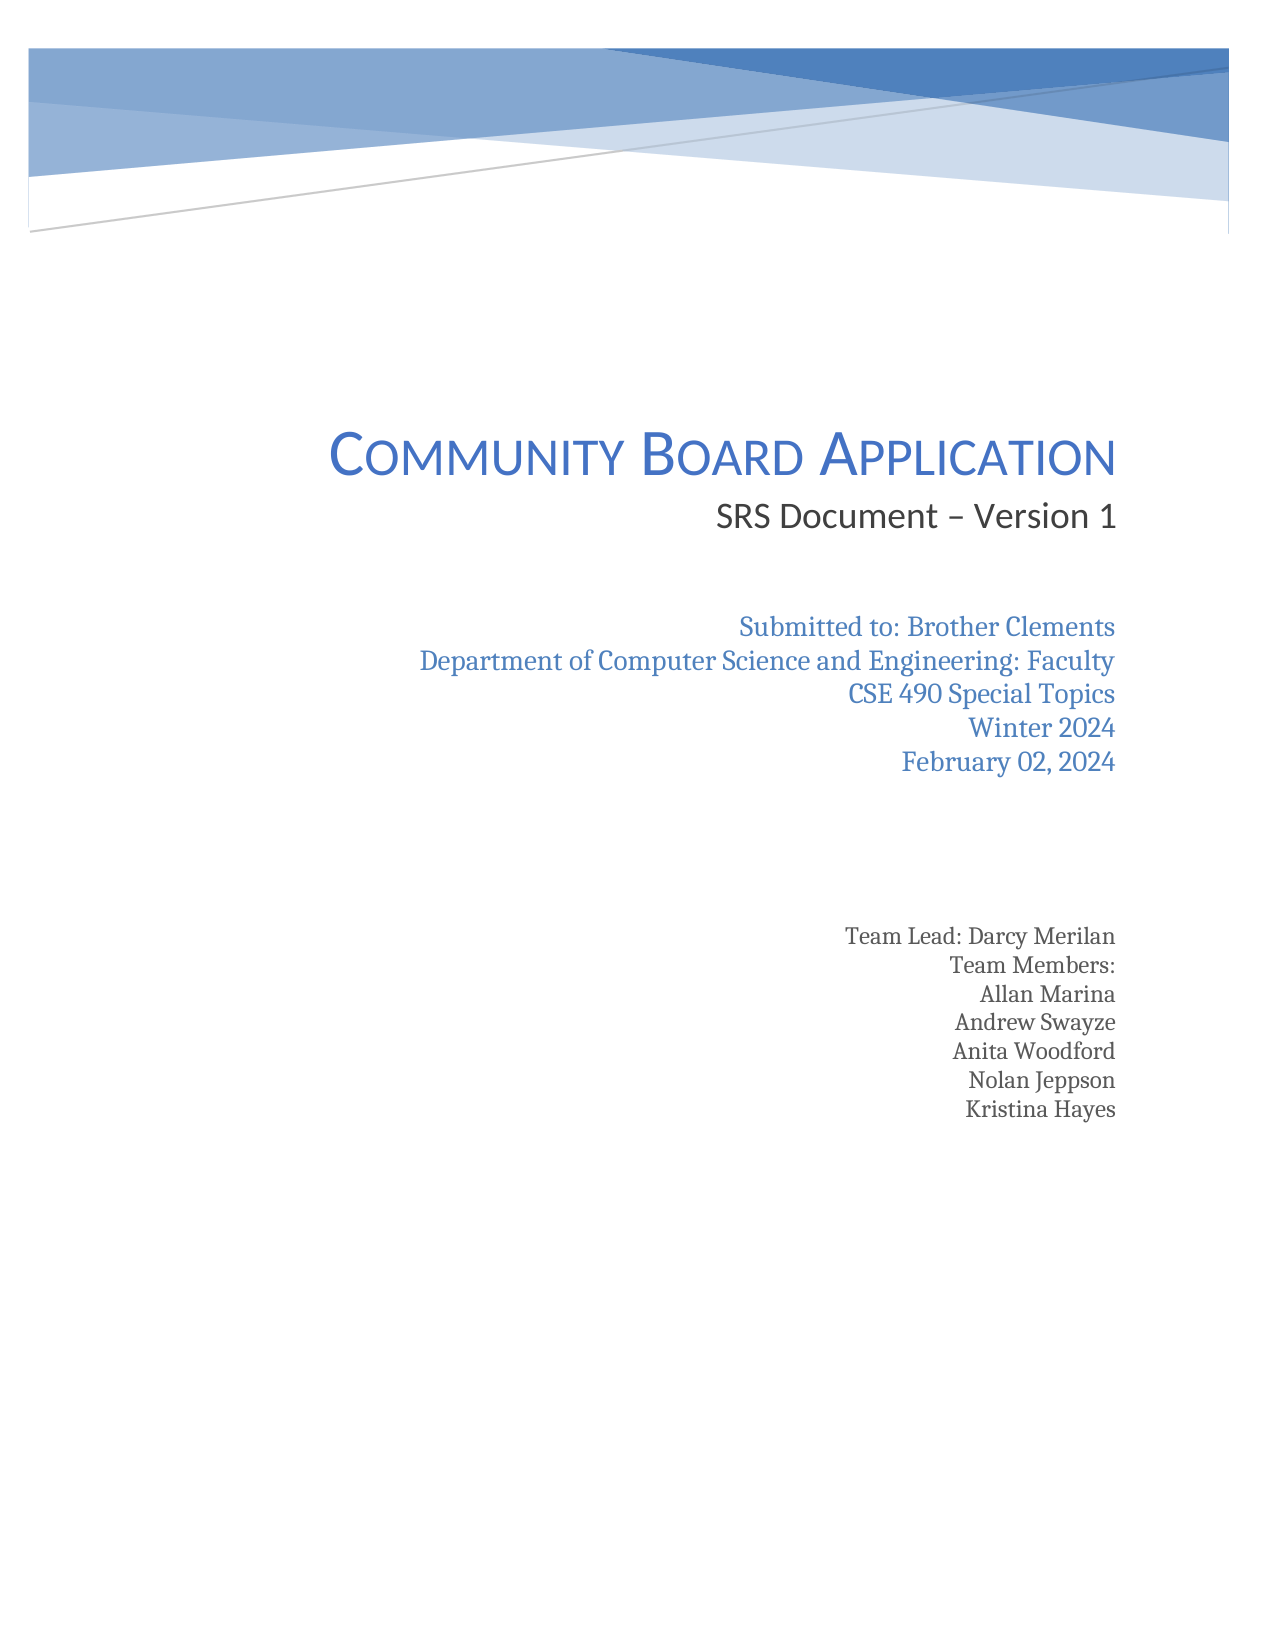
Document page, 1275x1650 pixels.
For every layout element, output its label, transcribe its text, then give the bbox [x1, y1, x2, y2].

text Allan Marina [112, 979, 1116, 1008]
text Submitted to: Brother Clements [112, 611, 1116, 644]
text Anita Woodford [112, 1037, 1116, 1066]
text February 02, 2024 [112, 745, 1116, 778]
picture [28, 48, 1229, 248]
text Team Lead: Darcy Merilan [112, 922, 1116, 951]
text Nolan Jeppson [112, 1066, 1116, 1094]
text CSE 490 Special Topics [112, 678, 1116, 711]
text Team Members: [112, 951, 1116, 979]
text Department of Computer Science and Engineering: Faculty [112, 644, 1116, 678]
text Kristina Hayes [112, 1094, 1116, 1123]
text Winter 2024 [112, 711, 1116, 745]
text Andrew Swayze [112, 1008, 1116, 1037]
